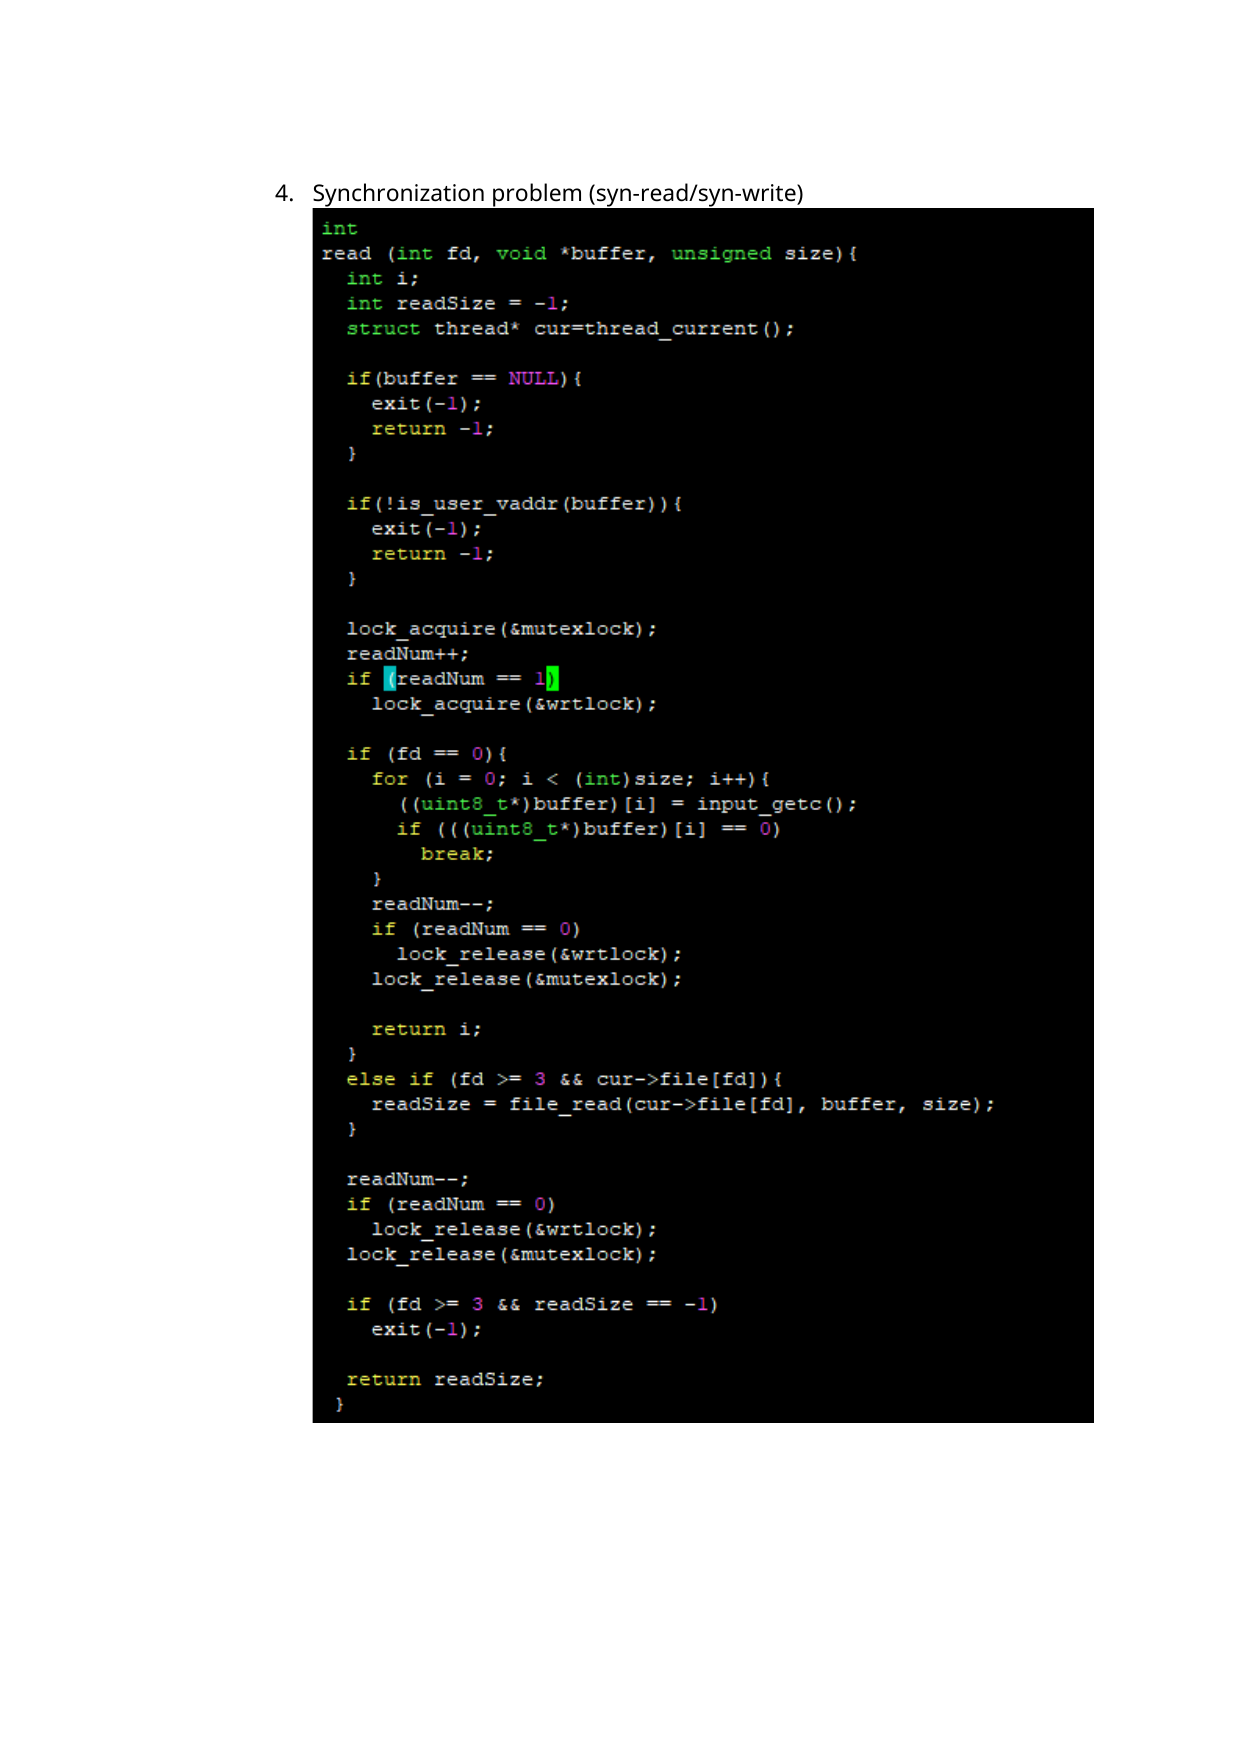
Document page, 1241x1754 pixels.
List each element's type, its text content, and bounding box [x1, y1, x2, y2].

picture [312, 208, 1094, 1423]
